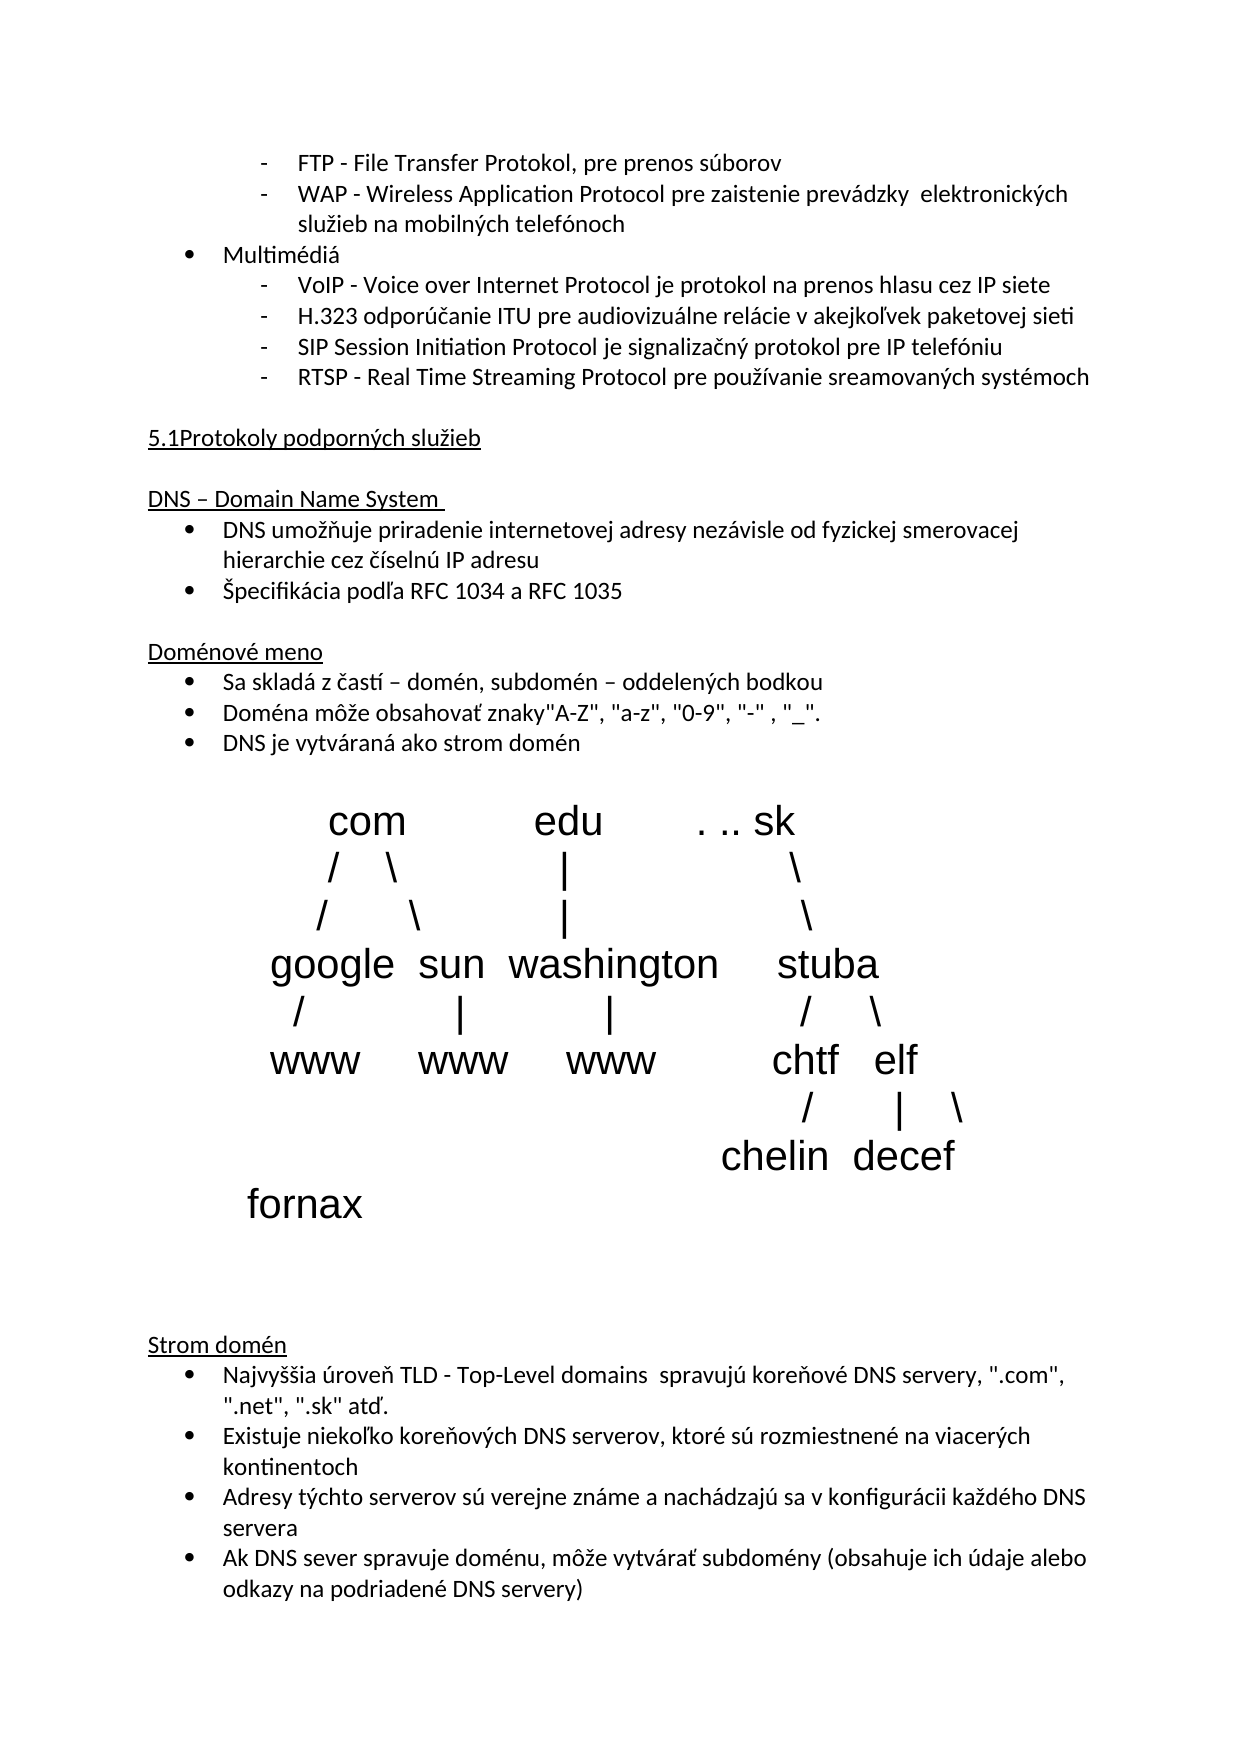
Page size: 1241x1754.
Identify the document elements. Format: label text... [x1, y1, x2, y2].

list Najvyššia úroveň TLD - Top-Level domains spravujú koreňové DNS servery, ".com", ".net", ".sk" atď. [185, 1359, 1093, 1421]
list Sa skladá z častí – domén, subdomén – oddelených bodkou [185, 666, 1093, 697]
list Multimédiá [185, 239, 1093, 270]
list Adresy týchto serverov sú verejne známe a nachádzajú sa v konfigurácii každého DNS servera [185, 1482, 1093, 1543]
list Existuje niekoľko koreňových DNS serverov, ktoré sú rozmiestnené na viacerých kontinentoch [185, 1421, 1093, 1482]
list H.323 odporúčanie ITU pre audiovizuálne relácie v akejkoľvek paketovej sieti [260, 300, 1093, 331]
list Ak DNS sever spravuje doménu, môže vytvárať subdomény (obsahuje ich údaje alebo odkazy na podriadené DNS servery) [185, 1543, 1093, 1604]
list VoIP - Voice over Internet Protocol je protokol na prenos hlasu cez IP siete [260, 270, 1093, 300]
list FTP - File Transfer Protokol, pre prenos súborov [260, 148, 1093, 178]
list SIP Session Initiation Protocol je signalizačný protokol pre IP telefóniu [260, 331, 1093, 361]
list DNS umožňuje priradenie internetovej adresy nezávisle od fyzickej smerovacej hierarchie cez číselnú IP adresu [185, 514, 1093, 575]
list WAP - Wireless Application Protocol pre zaistenie prevádzky elektronických služieb na mobilných telefónoch [260, 178, 1093, 239]
list RTSP - Real Time Streaming Protocol pre používanie sreamovaných systémoch [260, 361, 1093, 392]
text Doménové meno [148, 636, 1093, 666]
text DNS – Domain Name System [148, 483, 1093, 514]
text Strom domén [148, 1329, 1093, 1359]
list Špecifikácia podľa RFC 1034 a RFC 1035 [185, 575, 1093, 605]
list Doména môže obsahovať znaky"A-Z", "a-z", "0-9", "-" , "_". [185, 697, 1093, 727]
text 5.1Protokoly podporných služieb [148, 422, 1093, 453]
list DNS je vytváraná ako strom domén [185, 727, 1093, 758]
